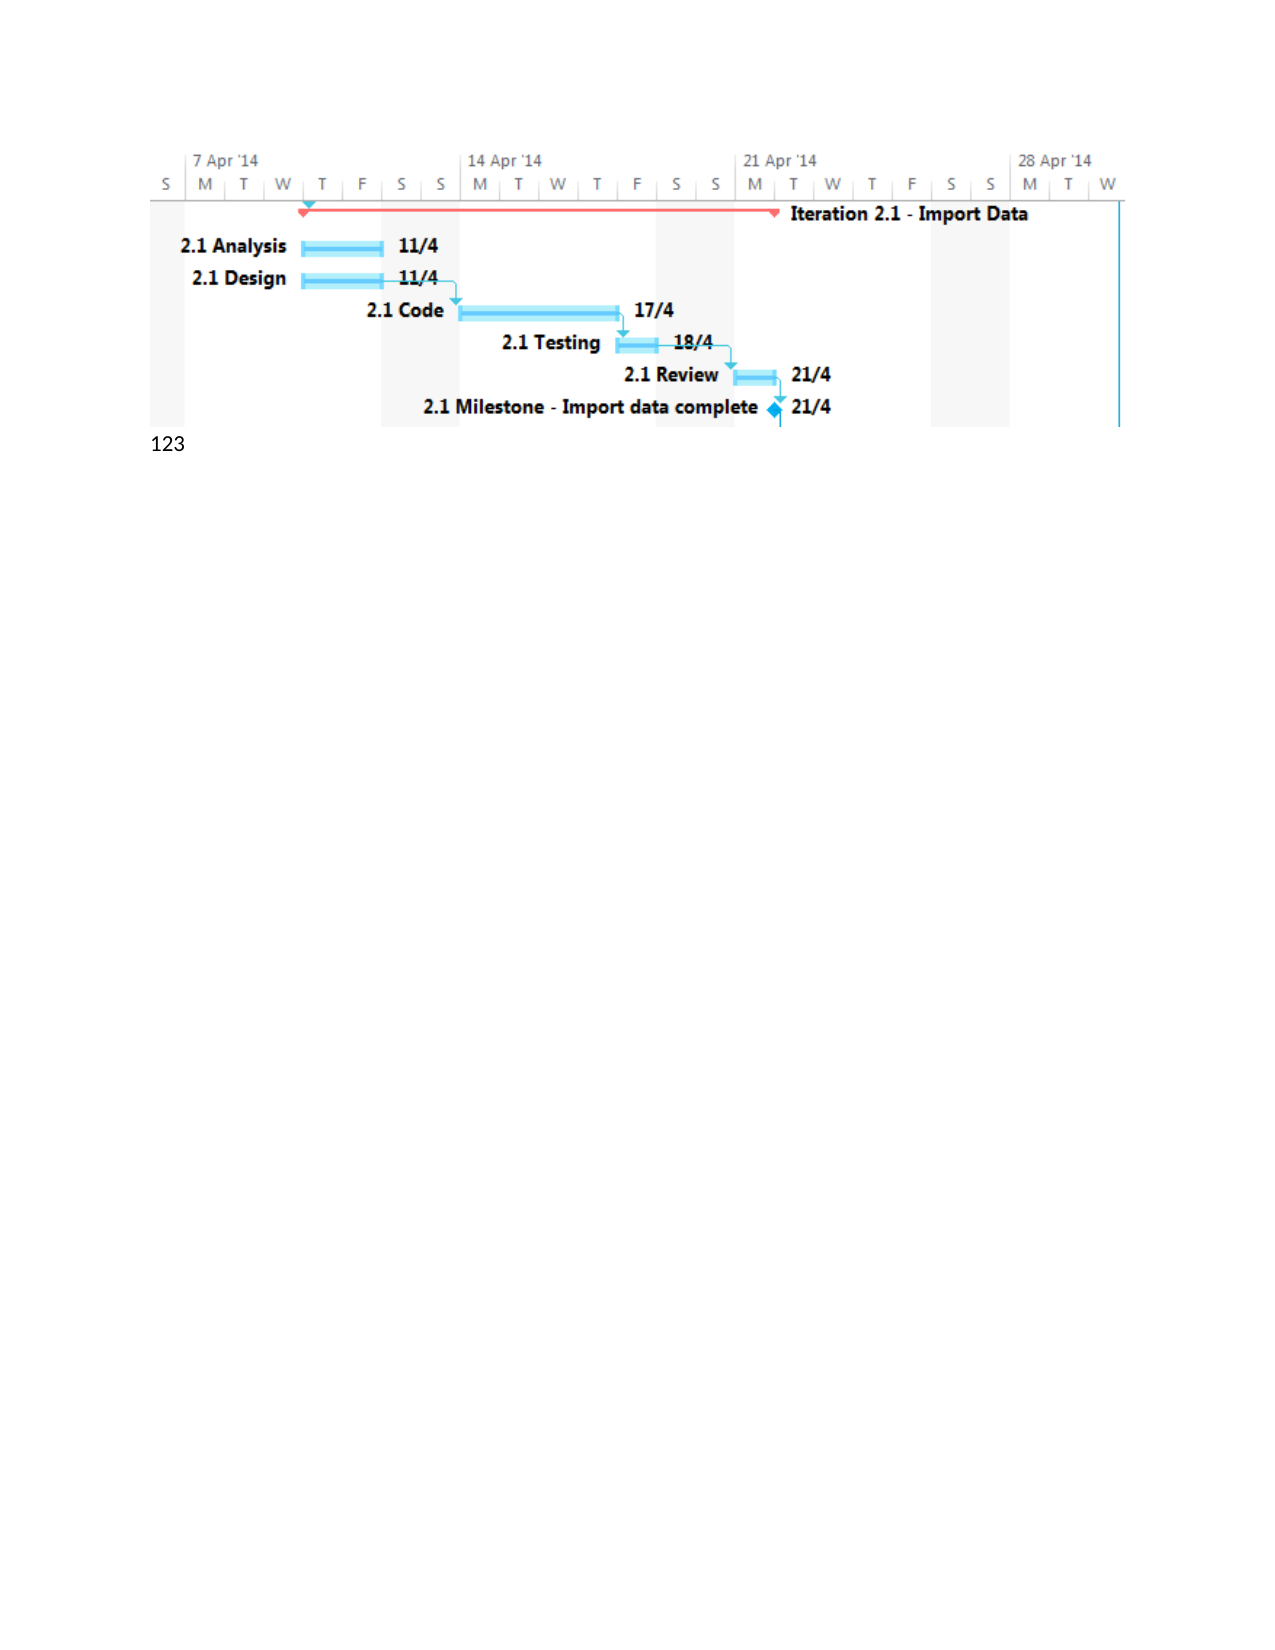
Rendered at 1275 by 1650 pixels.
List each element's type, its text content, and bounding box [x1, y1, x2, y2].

text 123 [150, 427, 1125, 457]
picture [150, 150, 1125, 427]
